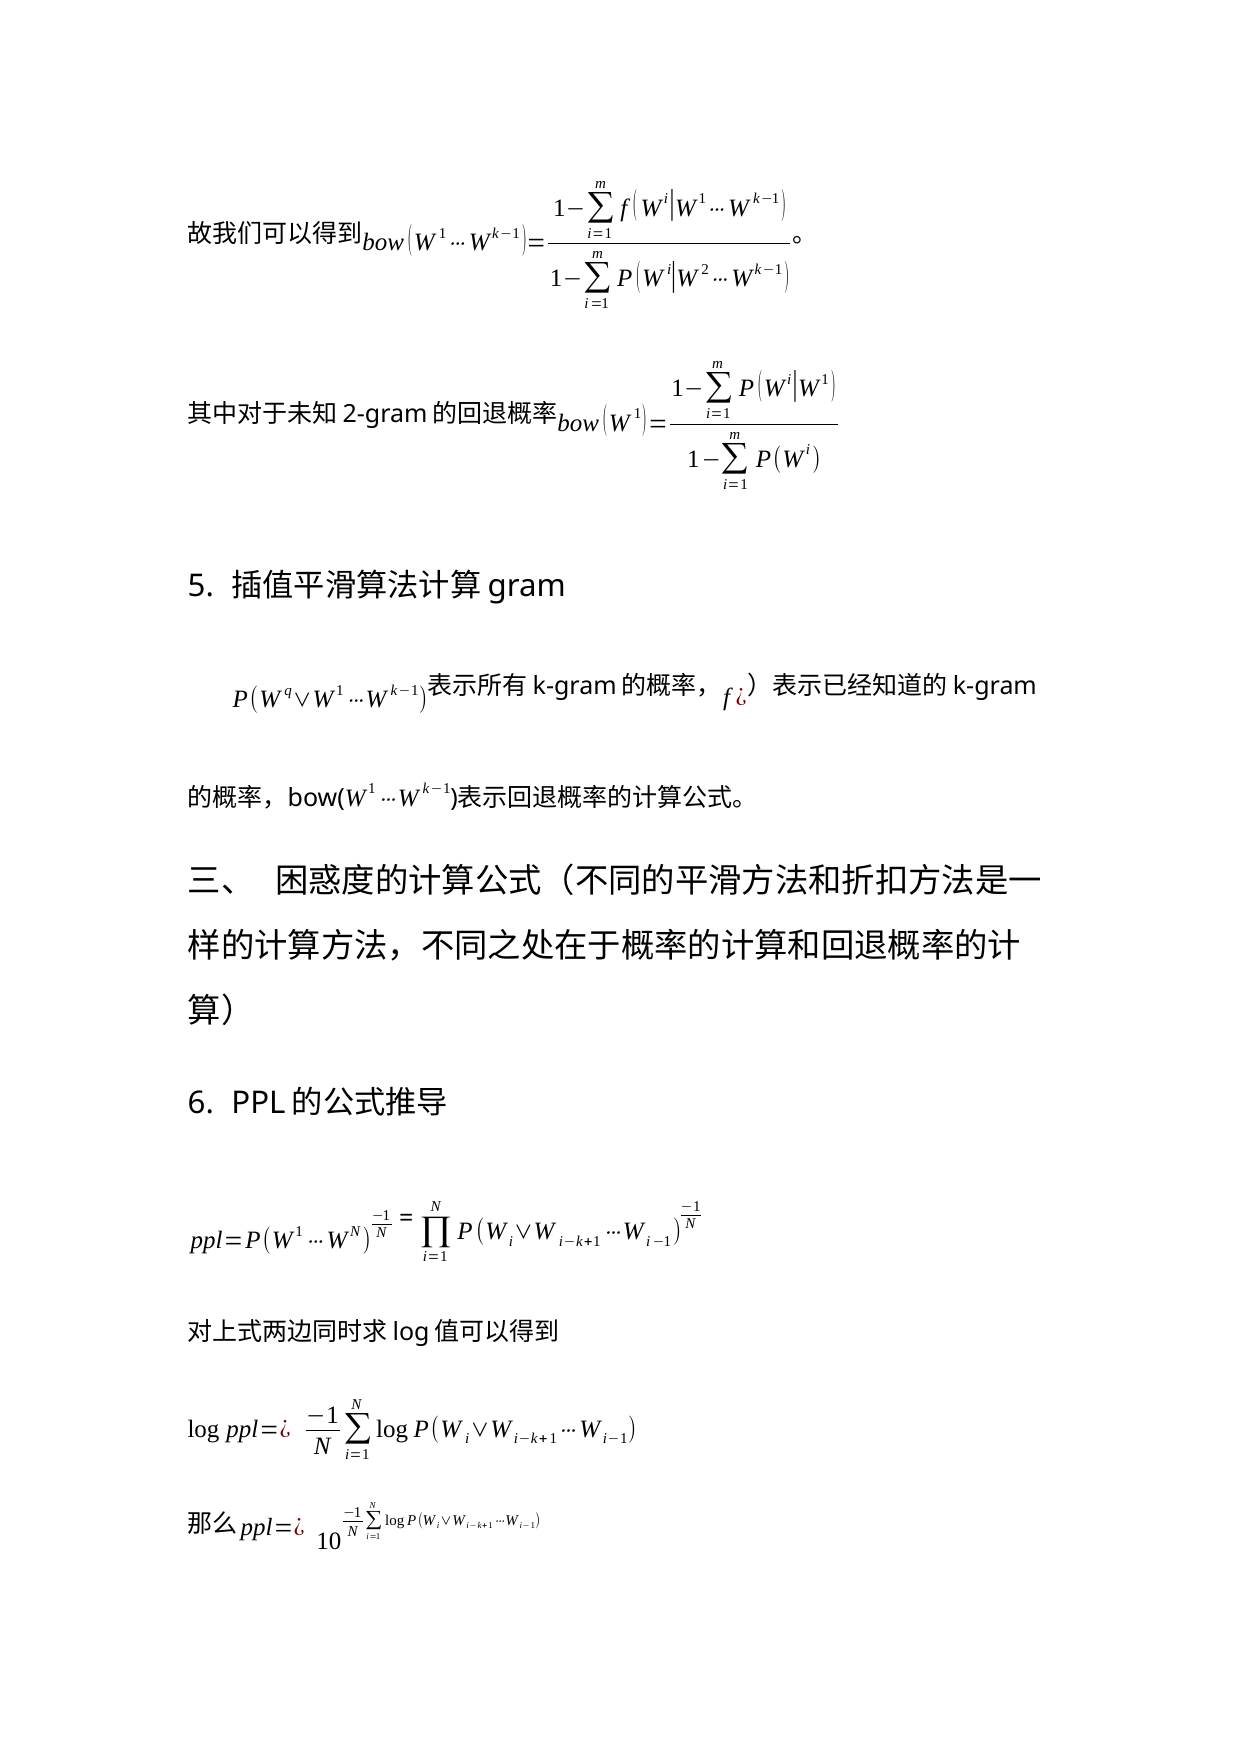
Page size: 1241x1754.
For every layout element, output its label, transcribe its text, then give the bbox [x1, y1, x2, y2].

subtitle 插值平滑算法计算gram [187, 550, 1053, 615]
subtitle PPL的公式推导 [187, 1068, 1053, 1133]
text 故我们可以得到。 [187, 162, 1053, 324]
subtitle 困惑度的计算公式（不同的平滑方法和折扣方法是一样的计算方法，不同之处在于概率的计算和回退概率的计算） [187, 846, 1053, 1041]
text 其中对于未知2-gram的回退概率 [187, 343, 1053, 505]
text 对上式两边同时求log值可以得到 [187, 1297, 1053, 1362]
text 那么 [187, 1495, 1053, 1560]
text 表示所有k-gram的概率，）表示已经知道的k-gram的概率，bow()表示回退概率的计算公式。 [187, 665, 1053, 828]
text = [187, 1183, 1053, 1280]
